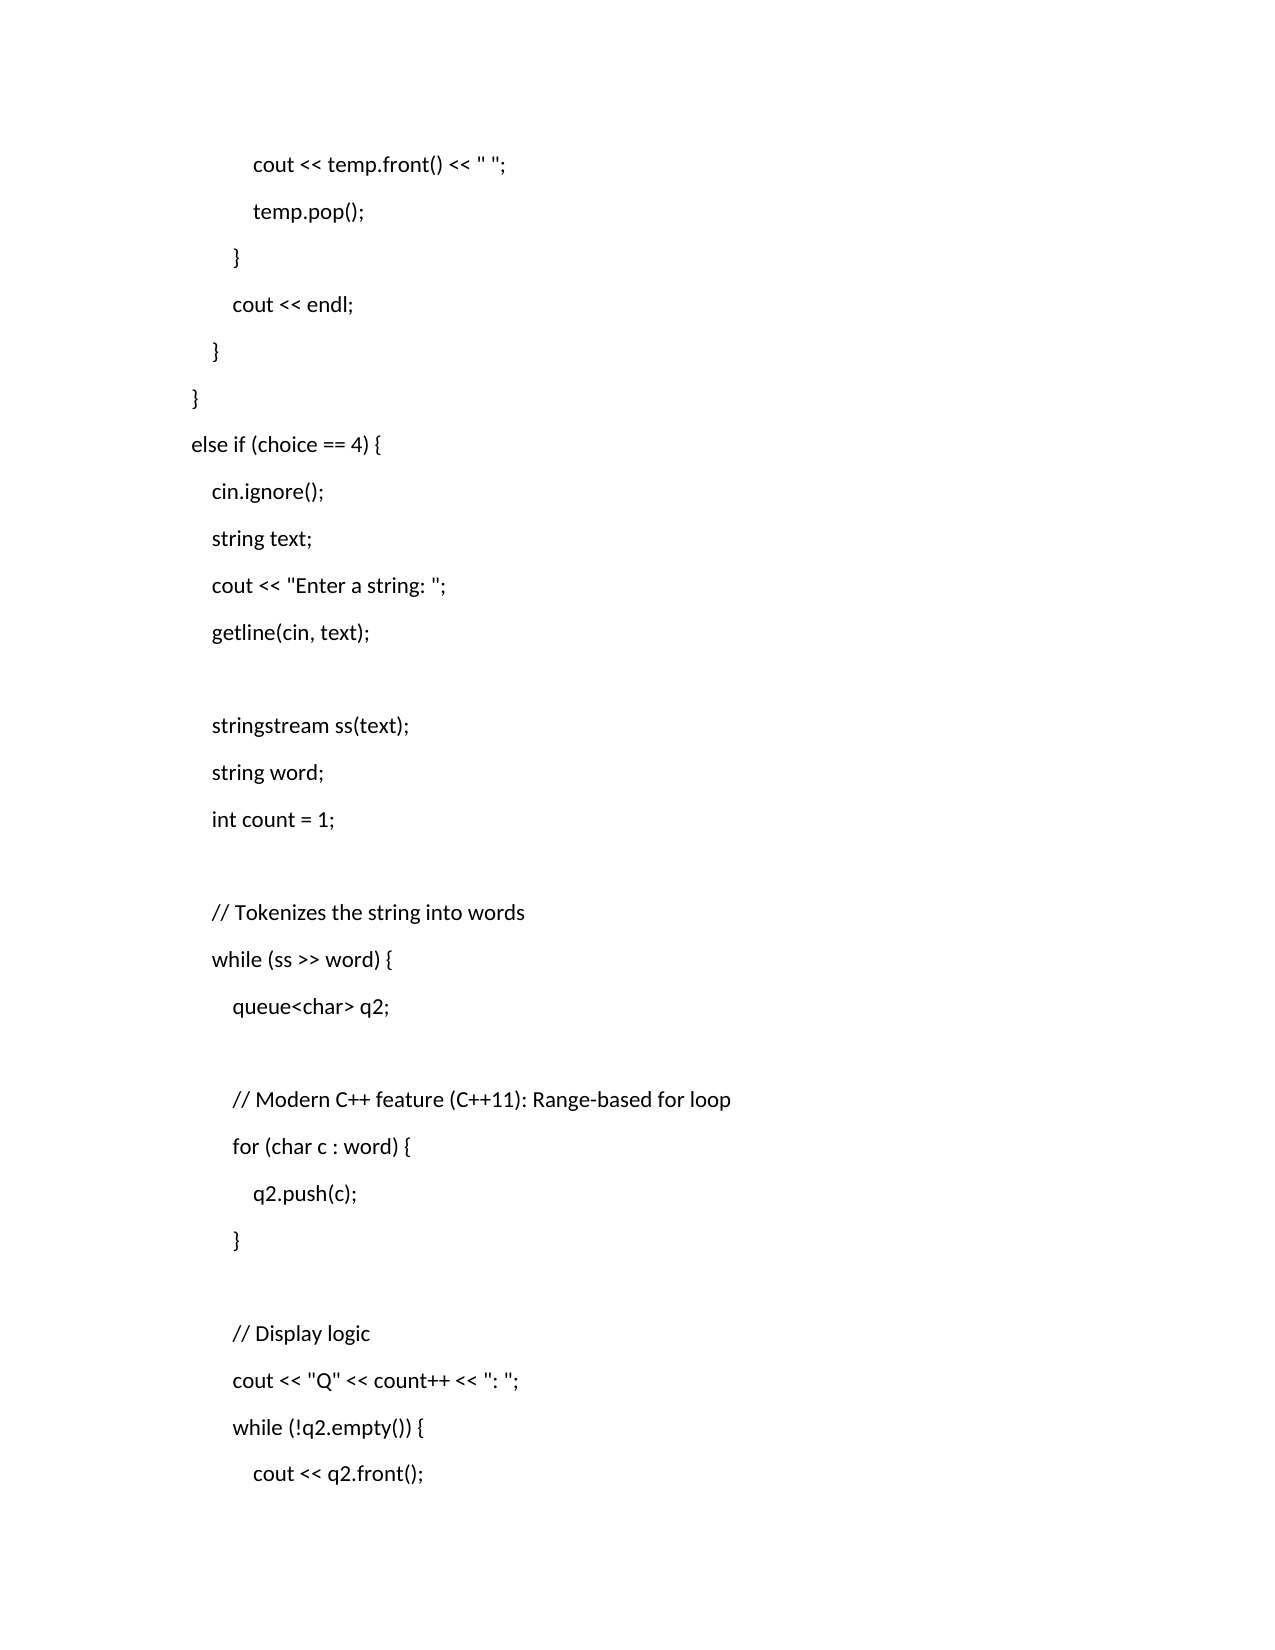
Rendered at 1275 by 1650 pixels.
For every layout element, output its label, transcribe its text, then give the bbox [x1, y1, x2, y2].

text } [150, 337, 1126, 365]
text cout << temp.front() << " "; [150, 150, 1126, 178]
text string text; [150, 524, 1126, 552]
text for (char c : word) { [150, 1132, 1126, 1160]
text cout << "Enter a string: "; [150, 571, 1126, 599]
text while (ss >> word) { [150, 945, 1126, 973]
text queue<char> q2; [150, 992, 1126, 1020]
text // Display logic [150, 1319, 1126, 1347]
text cout << q2.front(); [150, 1459, 1126, 1488]
text } [150, 243, 1126, 272]
text } [150, 384, 1126, 412]
text } [150, 1226, 1126, 1254]
text temp.pop(); [150, 197, 1126, 225]
text getline(cin, text); [150, 618, 1126, 646]
text // Tokenizes the string into words [150, 898, 1126, 926]
text while (!q2.empty()) { [150, 1413, 1126, 1441]
text cout << "Q" << count++ << ": "; [150, 1366, 1126, 1394]
text stringstream ss(text); [150, 711, 1126, 739]
text string word; [150, 758, 1126, 786]
text q2.push(c); [150, 1179, 1126, 1207]
text cin.ignore(); [150, 477, 1126, 505]
text // Modern C++ feature (C++11): Range-based for loop [150, 1085, 1126, 1113]
text cout << endl; [150, 290, 1126, 318]
text else if (choice == 4) { [150, 431, 1126, 459]
text int count = 1; [150, 805, 1126, 833]
